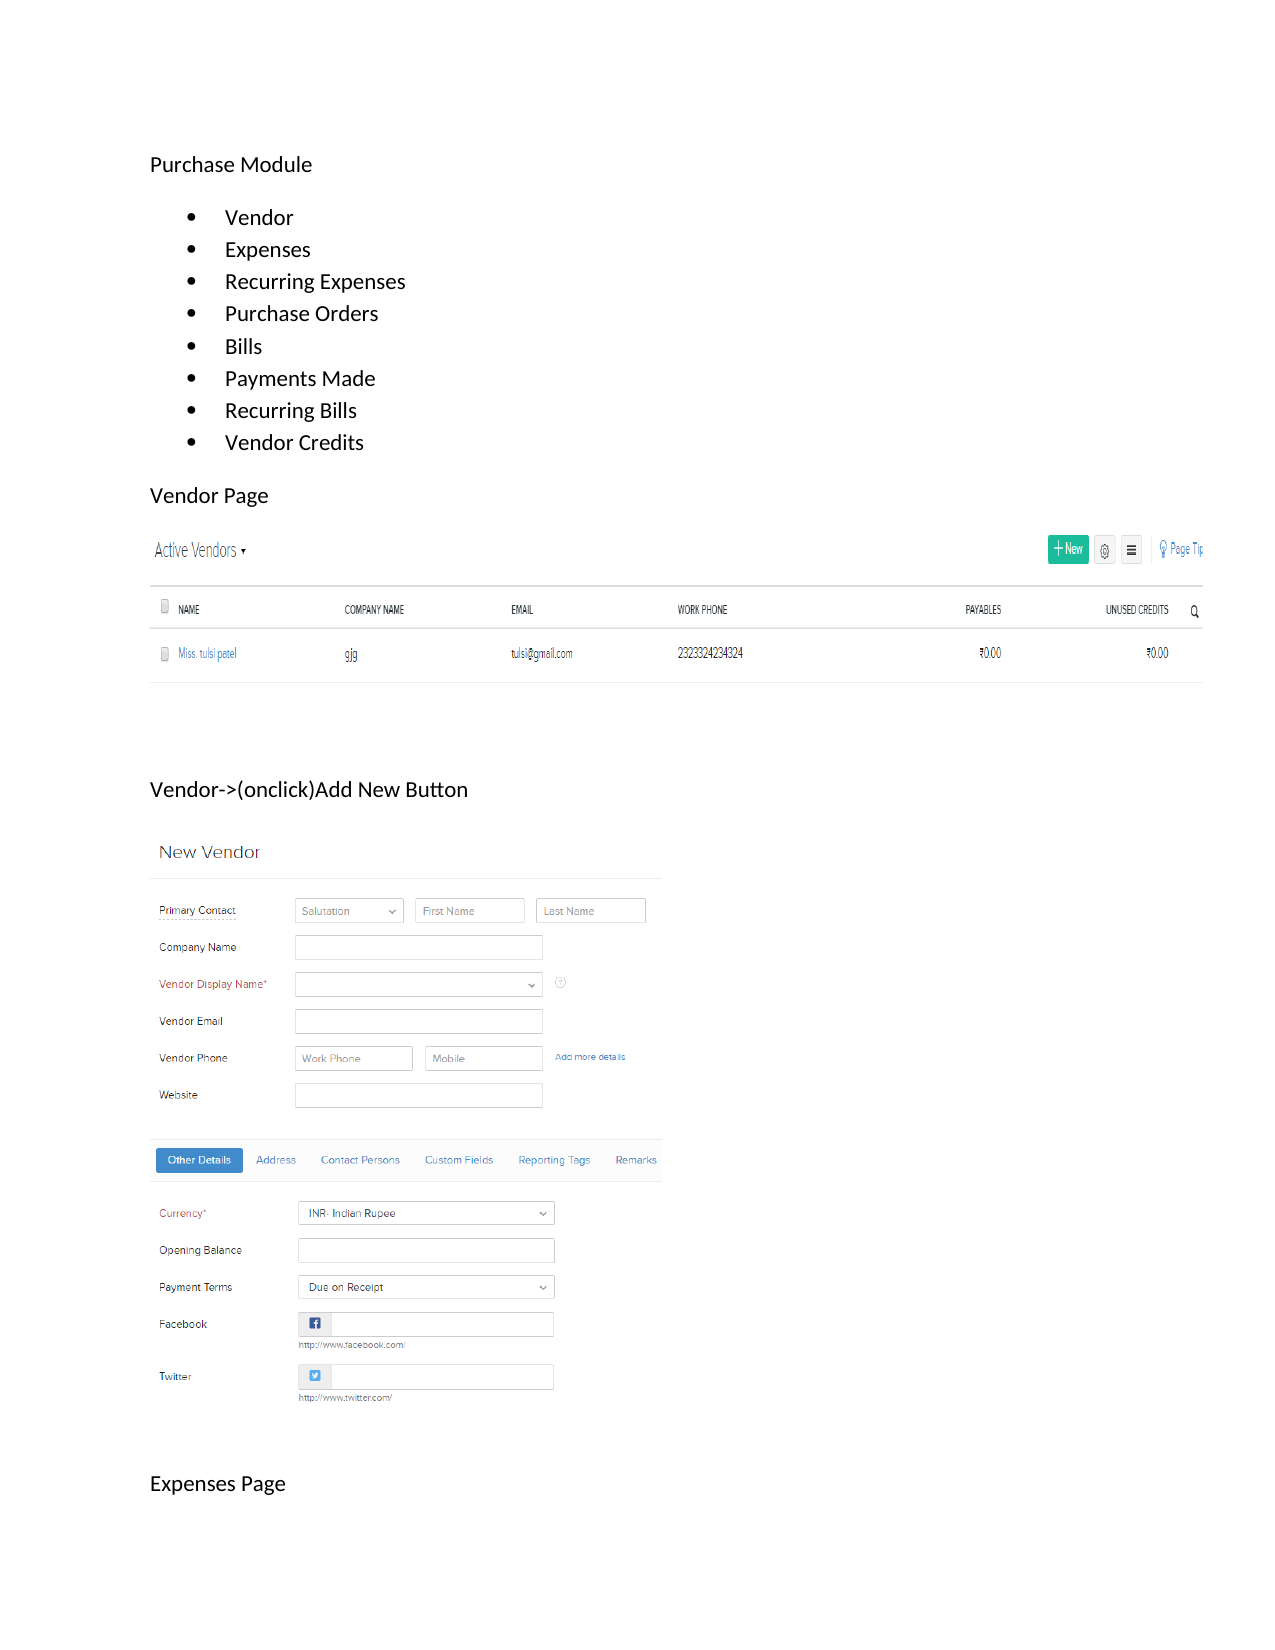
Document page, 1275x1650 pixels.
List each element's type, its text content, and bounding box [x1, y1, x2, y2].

list Purchase Orders [187, 299, 1125, 328]
text Purchase Module [150, 150, 1125, 178]
text Expenses Page [150, 1469, 1125, 1497]
text Vendor Page [150, 481, 1125, 509]
picture [150, 828, 662, 1445]
list Bills [187, 332, 1125, 360]
list Recurring Expenses [187, 267, 1125, 295]
list Payments Made [187, 364, 1125, 392]
text Vendor->(onclick)Add New Button [150, 775, 1125, 803]
list Expenses [187, 235, 1125, 263]
list Vendor Credits [187, 428, 1125, 456]
list Vendor [187, 203, 1125, 231]
picture [150, 534, 1203, 698]
list Recurring Bills [187, 396, 1125, 424]
